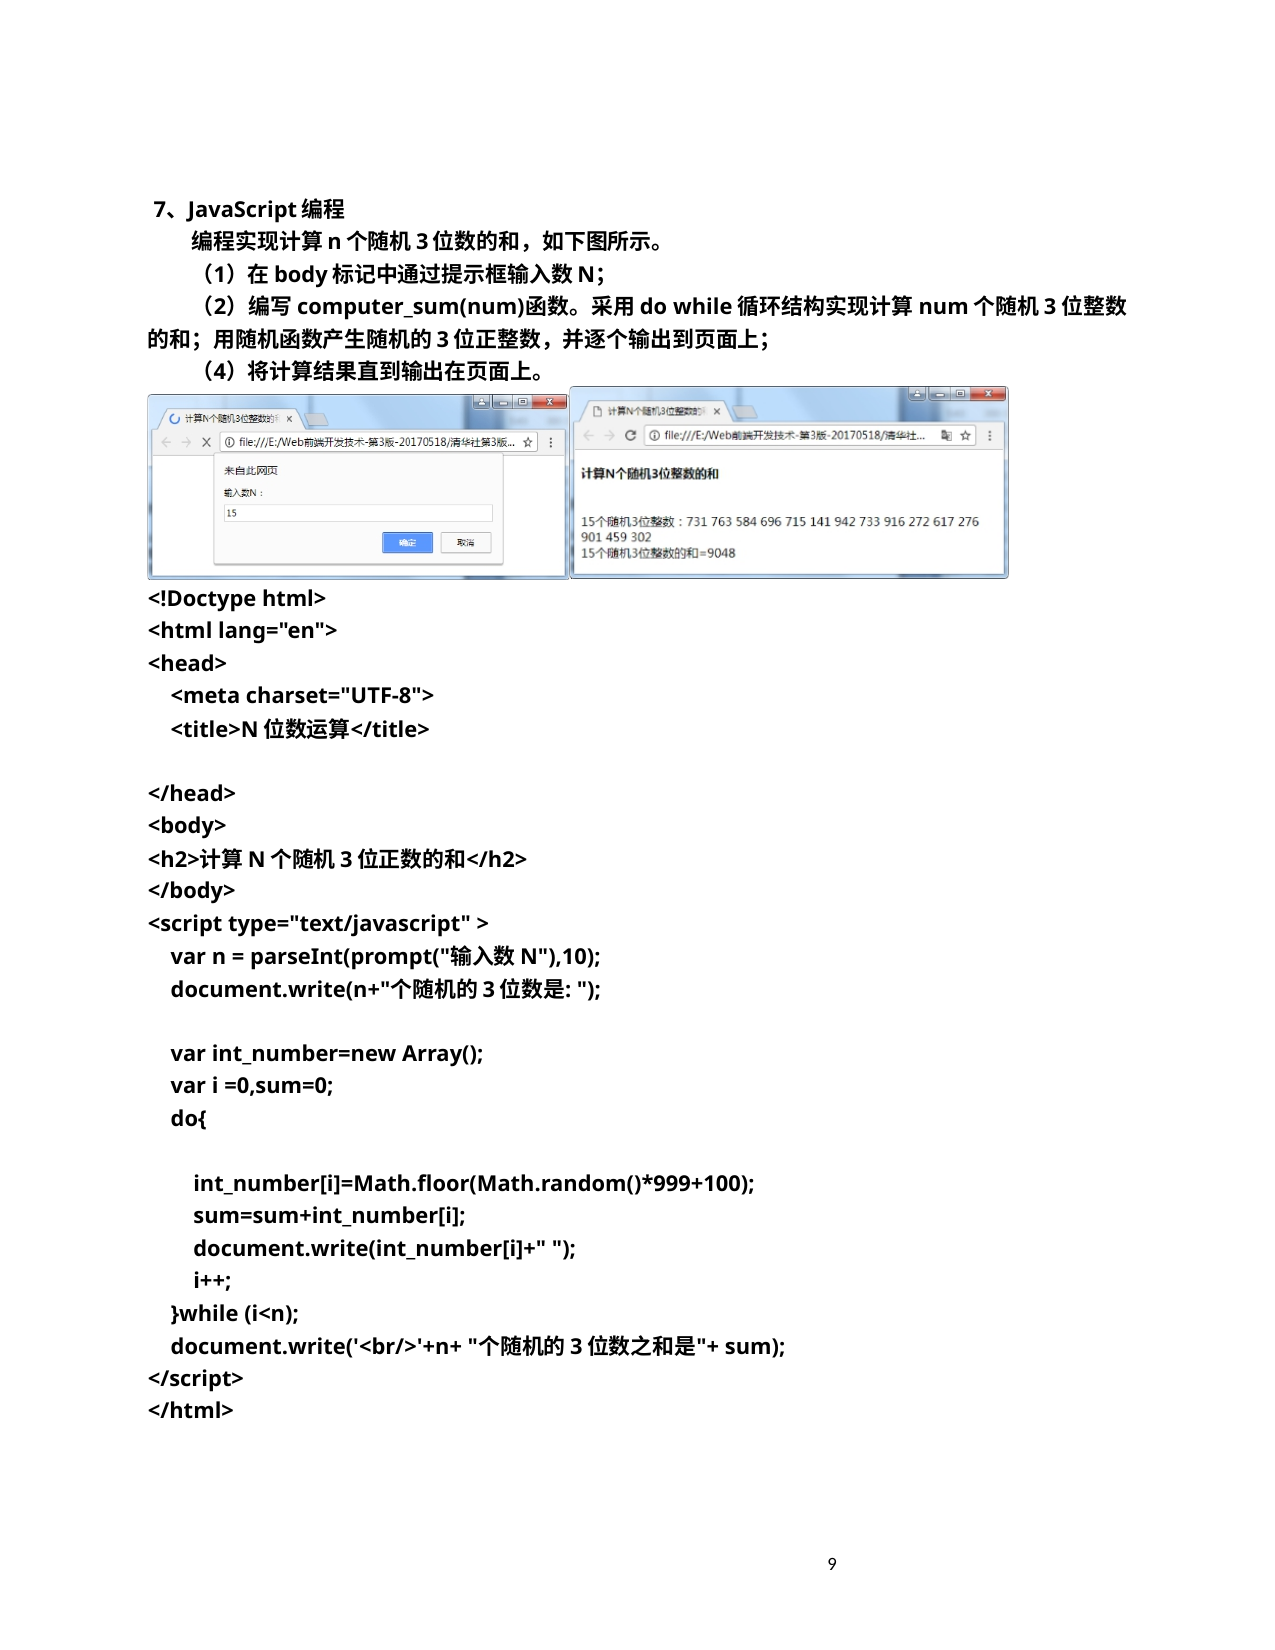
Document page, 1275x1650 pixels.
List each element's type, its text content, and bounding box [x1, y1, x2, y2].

list do{ [148, 1101, 1127, 1134]
list <h2>计算N个随机3位正数的和</h2> [148, 841, 1127, 874]
list <head> [148, 646, 1127, 679]
list <!Doctype html> [148, 581, 1127, 614]
text （1）在body标记中通过提示框输入数N； [148, 256, 1127, 289]
list </html> [148, 1394, 1127, 1426]
list </body> [148, 874, 1127, 906]
text （4）将计算结果直到输出在页面上。 [148, 354, 1127, 386]
list </head> [148, 776, 1127, 809]
list var n = parseInt(prompt("输入数N"),10); [148, 939, 1127, 971]
list <meta charset="UTF-8"> [148, 679, 1127, 711]
list document.write(n+"个随机的3位数是: "); [148, 971, 1127, 1004]
list <title>N位数运算</title> [148, 711, 1127, 744]
list </script> [148, 1361, 1127, 1394]
list var i =0,sum=0; [148, 1069, 1127, 1101]
list <body> [148, 809, 1127, 841]
list <html lang="en"> [148, 614, 1127, 646]
list int_number[i]=Math.floor(Math.random()*999+100); [148, 1166, 1127, 1199]
list }while (i<n); [148, 1296, 1127, 1329]
list <script type="text/javascript" > [148, 906, 1127, 939]
list document.write('<br/>'+n+ "个随机的3位数之和是"+ sum); [148, 1329, 1127, 1361]
list document.write(int_number[i]+" "); [148, 1231, 1127, 1264]
text 7、JavaScript编程 [148, 191, 1127, 224]
list var int_number=new Array(); [148, 1036, 1127, 1069]
list sum=sum+int_number[i]; [148, 1199, 1127, 1231]
list i++; [148, 1264, 1127, 1296]
text 编程实现计算n个随机3位数的和，如下图所示。 [148, 224, 1127, 256]
picture [147, 386, 1009, 580]
text （2）编写computer_sum(num)函数。采用do while循环结构实现计算num个随机3位整数的和；用随机函数产生随机的3位正整数，并逐个输出到页面上； [148, 289, 1127, 354]
